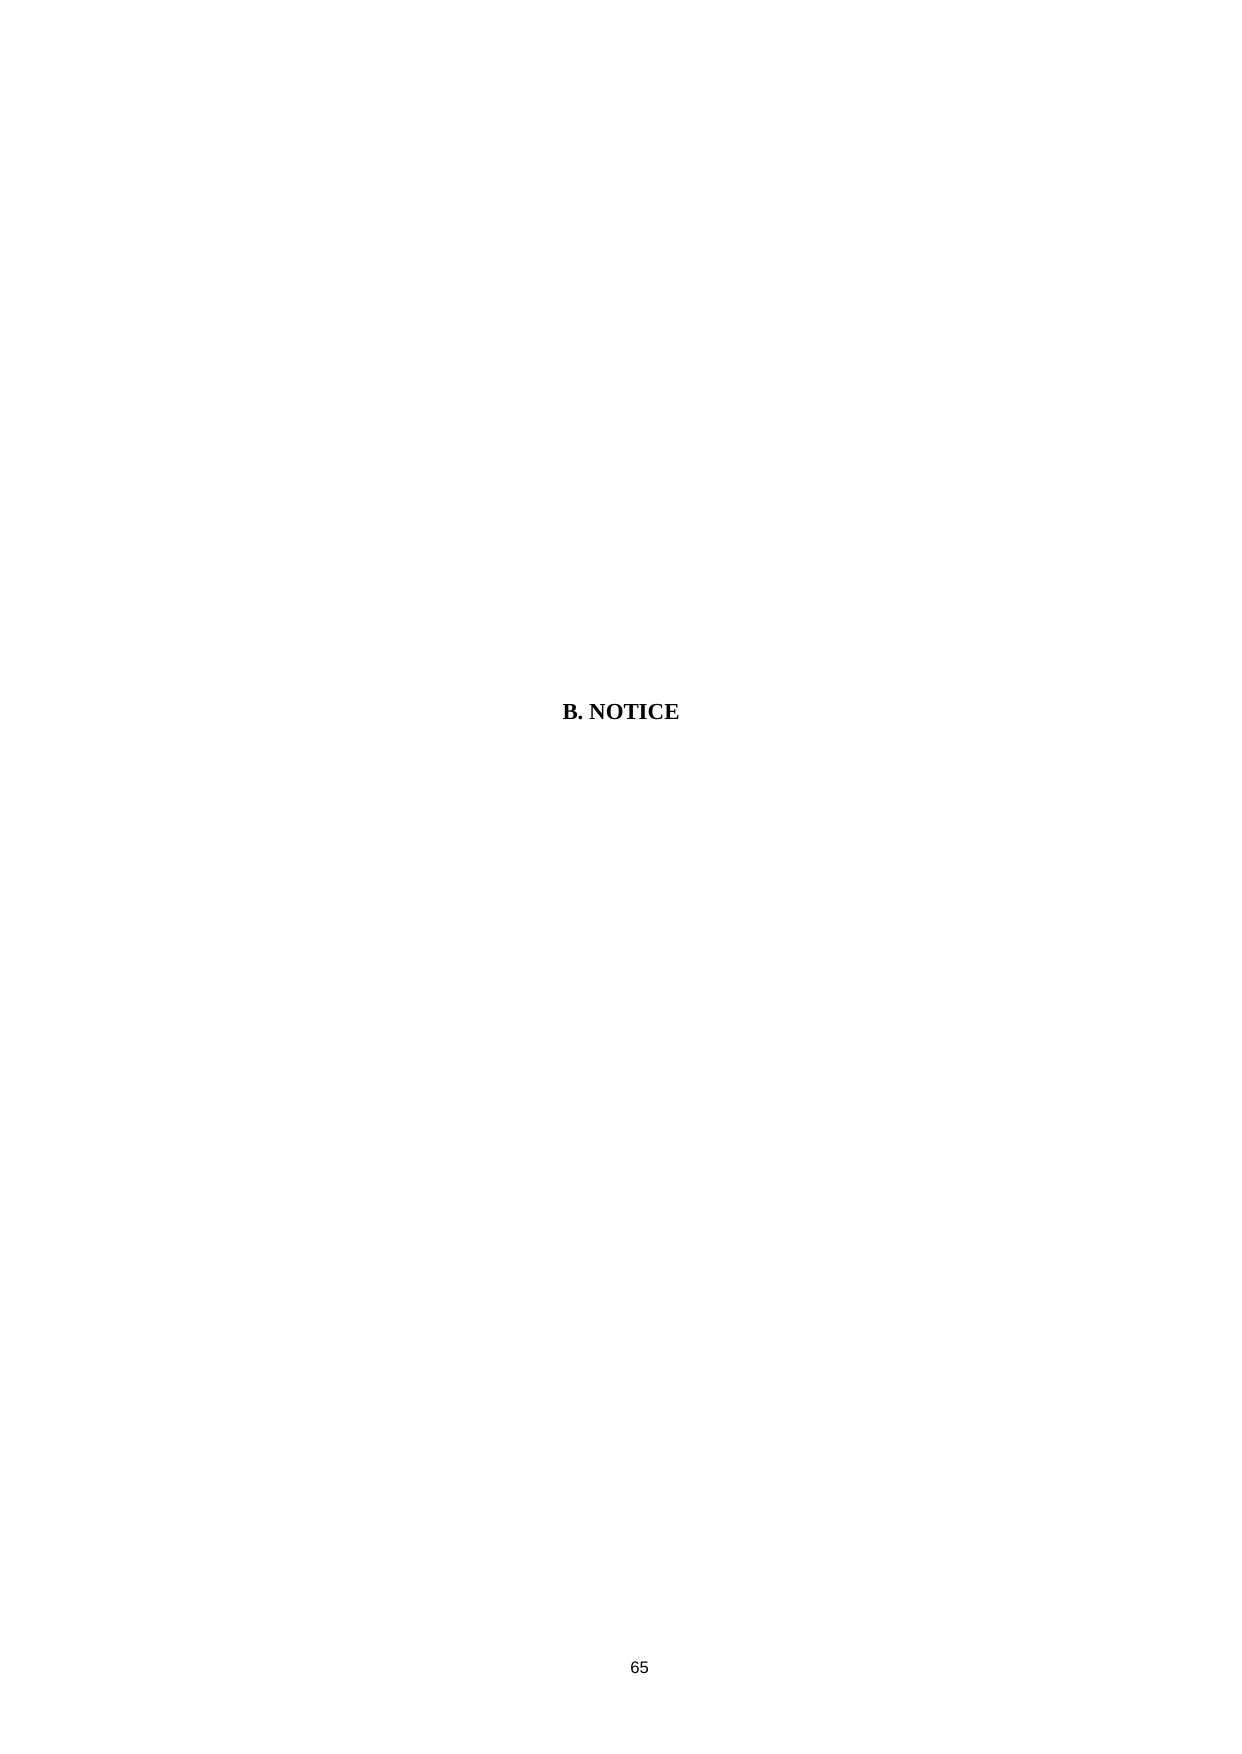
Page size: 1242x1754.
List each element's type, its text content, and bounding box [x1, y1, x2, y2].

subtitle B. NOTICE [148, 698, 1094, 724]
